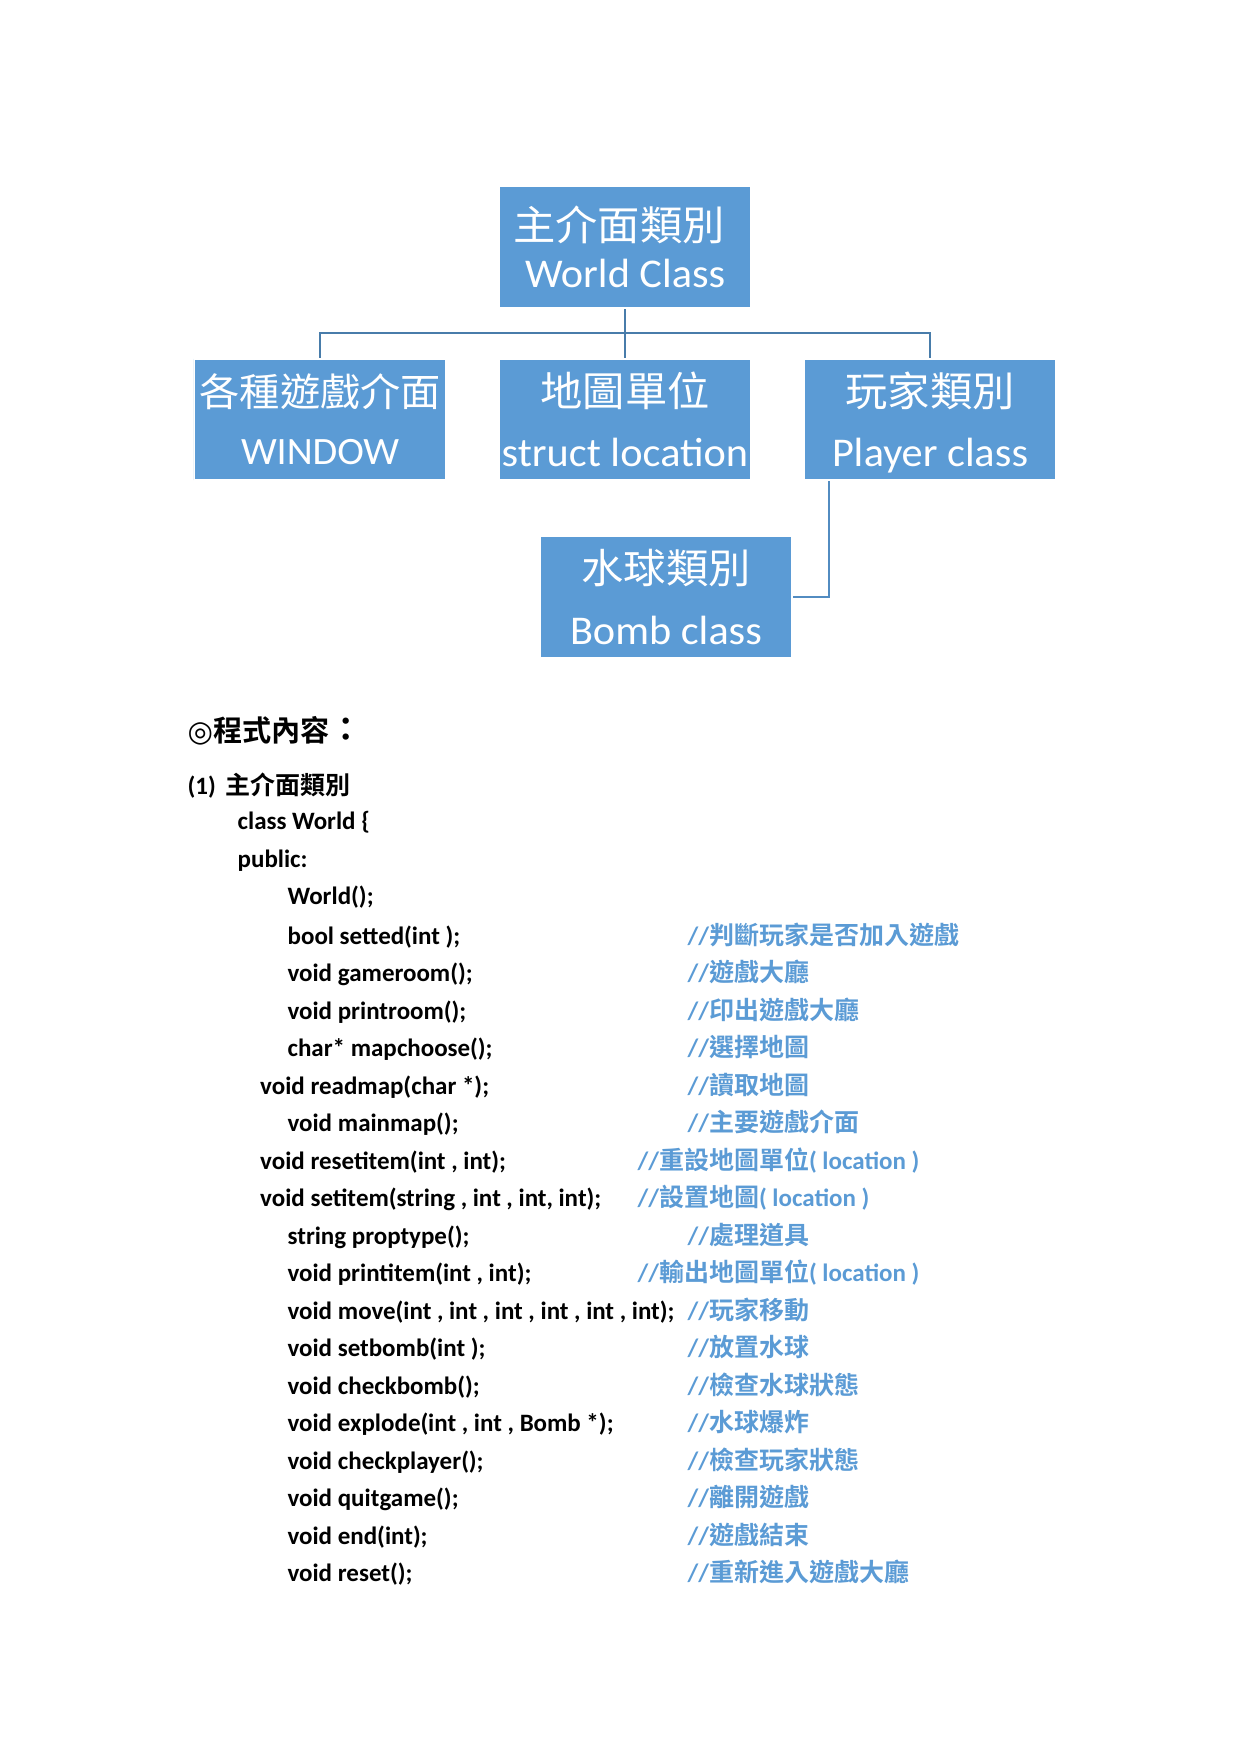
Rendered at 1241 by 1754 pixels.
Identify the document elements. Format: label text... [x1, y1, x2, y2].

list void mainmap(); //主要遊戲介面 [237, 1102, 1053, 1139]
list void setitem(string , int , int, int); //設置地圖( location ) [237, 1177, 1053, 1214]
list void printitem(int , int); //輸出地圖單位( location ) [237, 1252, 1053, 1289]
list public: [237, 839, 1053, 877]
list void reset(); //重新進入遊戲大廳 [237, 1552, 1053, 1589]
list void checkbomb(); //檢查水球狀態 [237, 1364, 1053, 1402]
list void gameroom(); //遊戲大廳 [237, 952, 1053, 989]
list class World { [237, 802, 1053, 839]
text ◎程式架構： [187, 164, 1053, 689]
text ◎程式內容： [187, 689, 1053, 764]
list void explode(int , int , Bomb *); //水球爆炸 [237, 1402, 1053, 1439]
list char* mapchoose(); //選擇地圖 [237, 1027, 1053, 1064]
list World(); [237, 877, 1053, 914]
list void checkplayer(); //檢查玩家狀態 [237, 1439, 1053, 1477]
list void readmap(char *); //讀取地圖 [237, 1064, 1053, 1102]
list void setbomb(int ); //放置水球 [237, 1327, 1053, 1364]
list void end(int); //遊戲結束 [237, 1514, 1053, 1552]
list string proptype(); //處理道具 [237, 1214, 1053, 1252]
list void quitgame(); //離開遊戲 [237, 1477, 1053, 1514]
list void printroom(); //印出遊戲大廳 [237, 989, 1053, 1027]
list bool setted(int ); //判斷玩家是否加入遊戲 [237, 914, 1053, 952]
list void resetitem(int , int); //重設地圖單位( location ) [237, 1139, 1053, 1177]
list 主介面類別 [187, 764, 1053, 802]
list void move(int , int , int , int , int , int); //玩家移動 [237, 1289, 1053, 1327]
